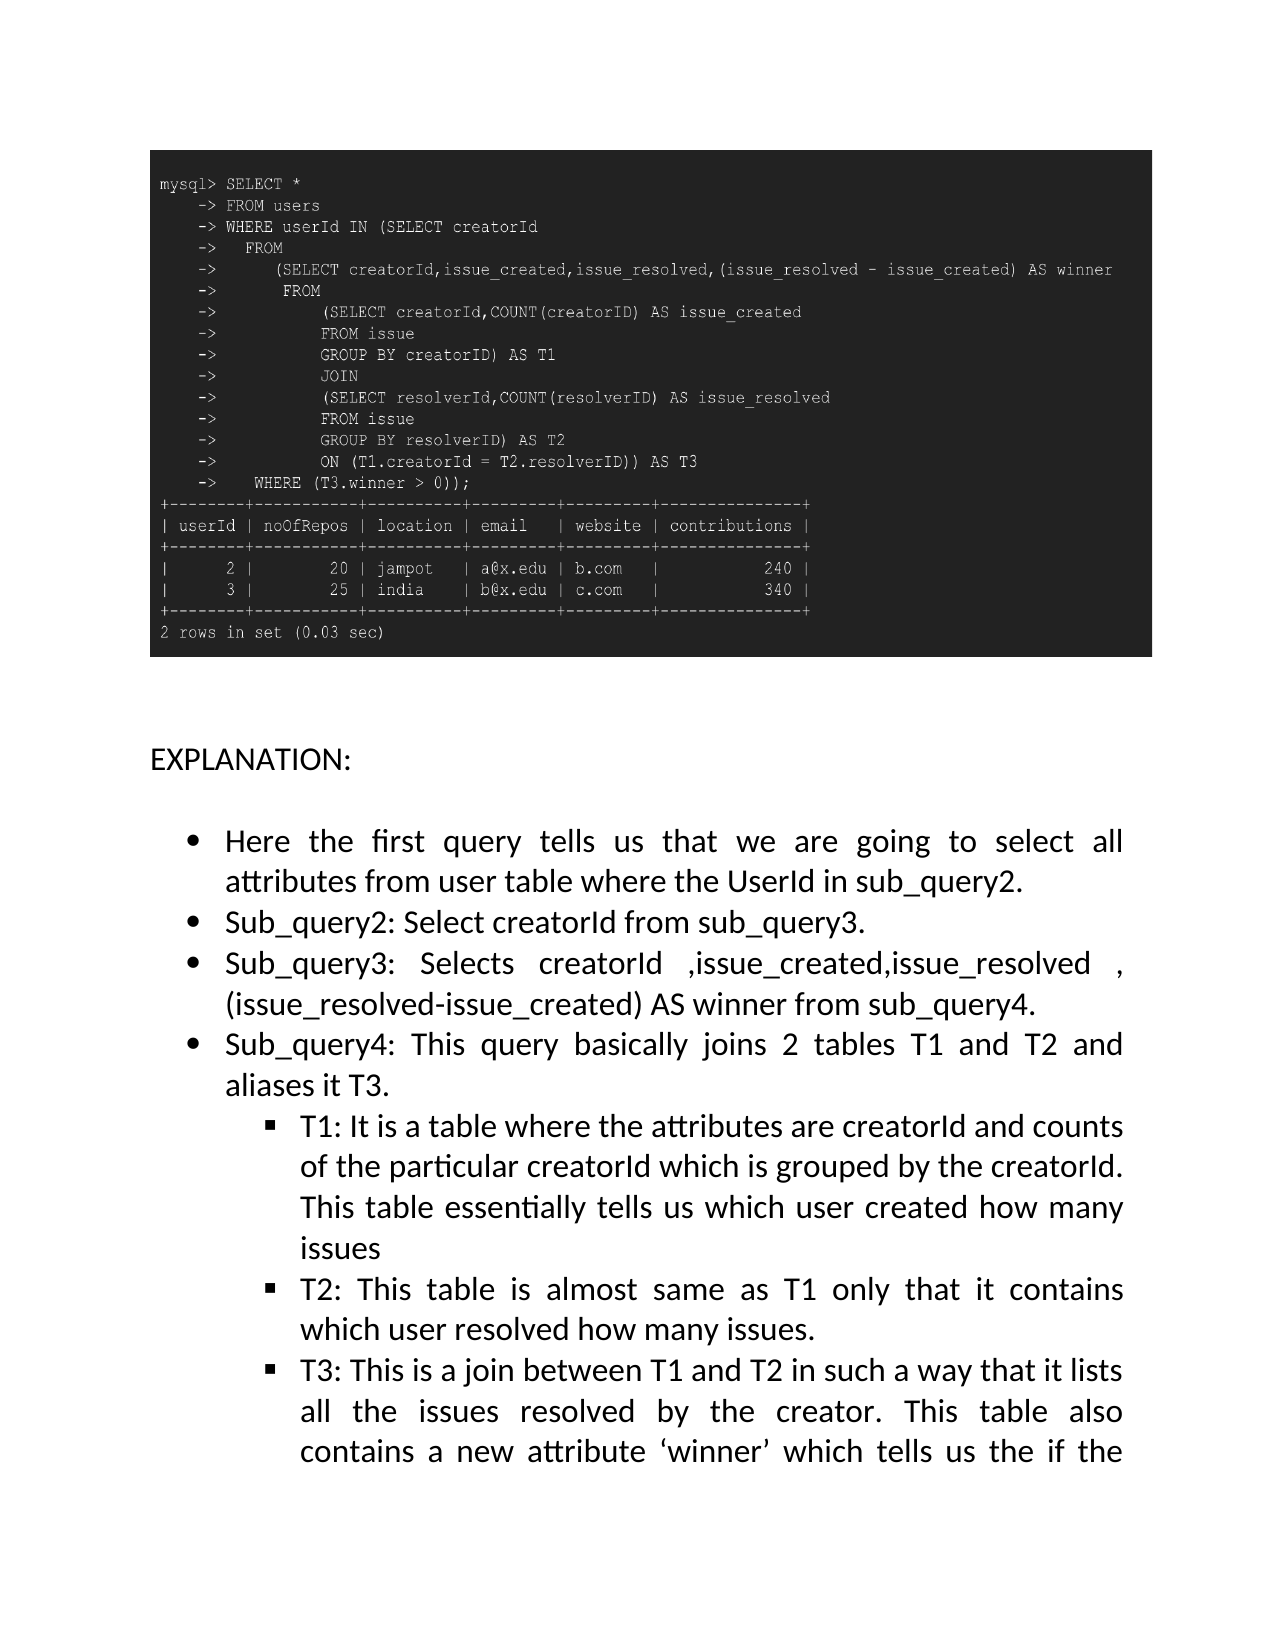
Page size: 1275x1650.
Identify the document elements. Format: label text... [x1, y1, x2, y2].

list Sub_query4: This query basically joins 2 tables T1 and T2 and aliases it T3. [187, 1023, 1125, 1105]
list Sub_query2: Select creatorId from sub_query3. [187, 901, 1125, 942]
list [262, 1349, 1125, 1471]
list T2: This table is almost same as T1 only that it contains which user resolved how many issues. [262, 1268, 1125, 1349]
list Sub_query3: Selects creatorId ,issue_created,issue_resolved ,(issue_resolved-issue_created) AS winner from sub_query4. [187, 942, 1125, 1023]
picture [150, 150, 1153, 657]
list T1: It is a table where the attributes are creatorId and counts of the particular creatorId which is grouped by the creatorId. This table essentially tells us which user created how many issues [262, 1105, 1125, 1268]
list Here the first query tells us that we are going to select all attributes from user table where the UserId in sub_query2. [187, 819, 1125, 901]
text EXPLANATION: [150, 738, 1125, 779]
